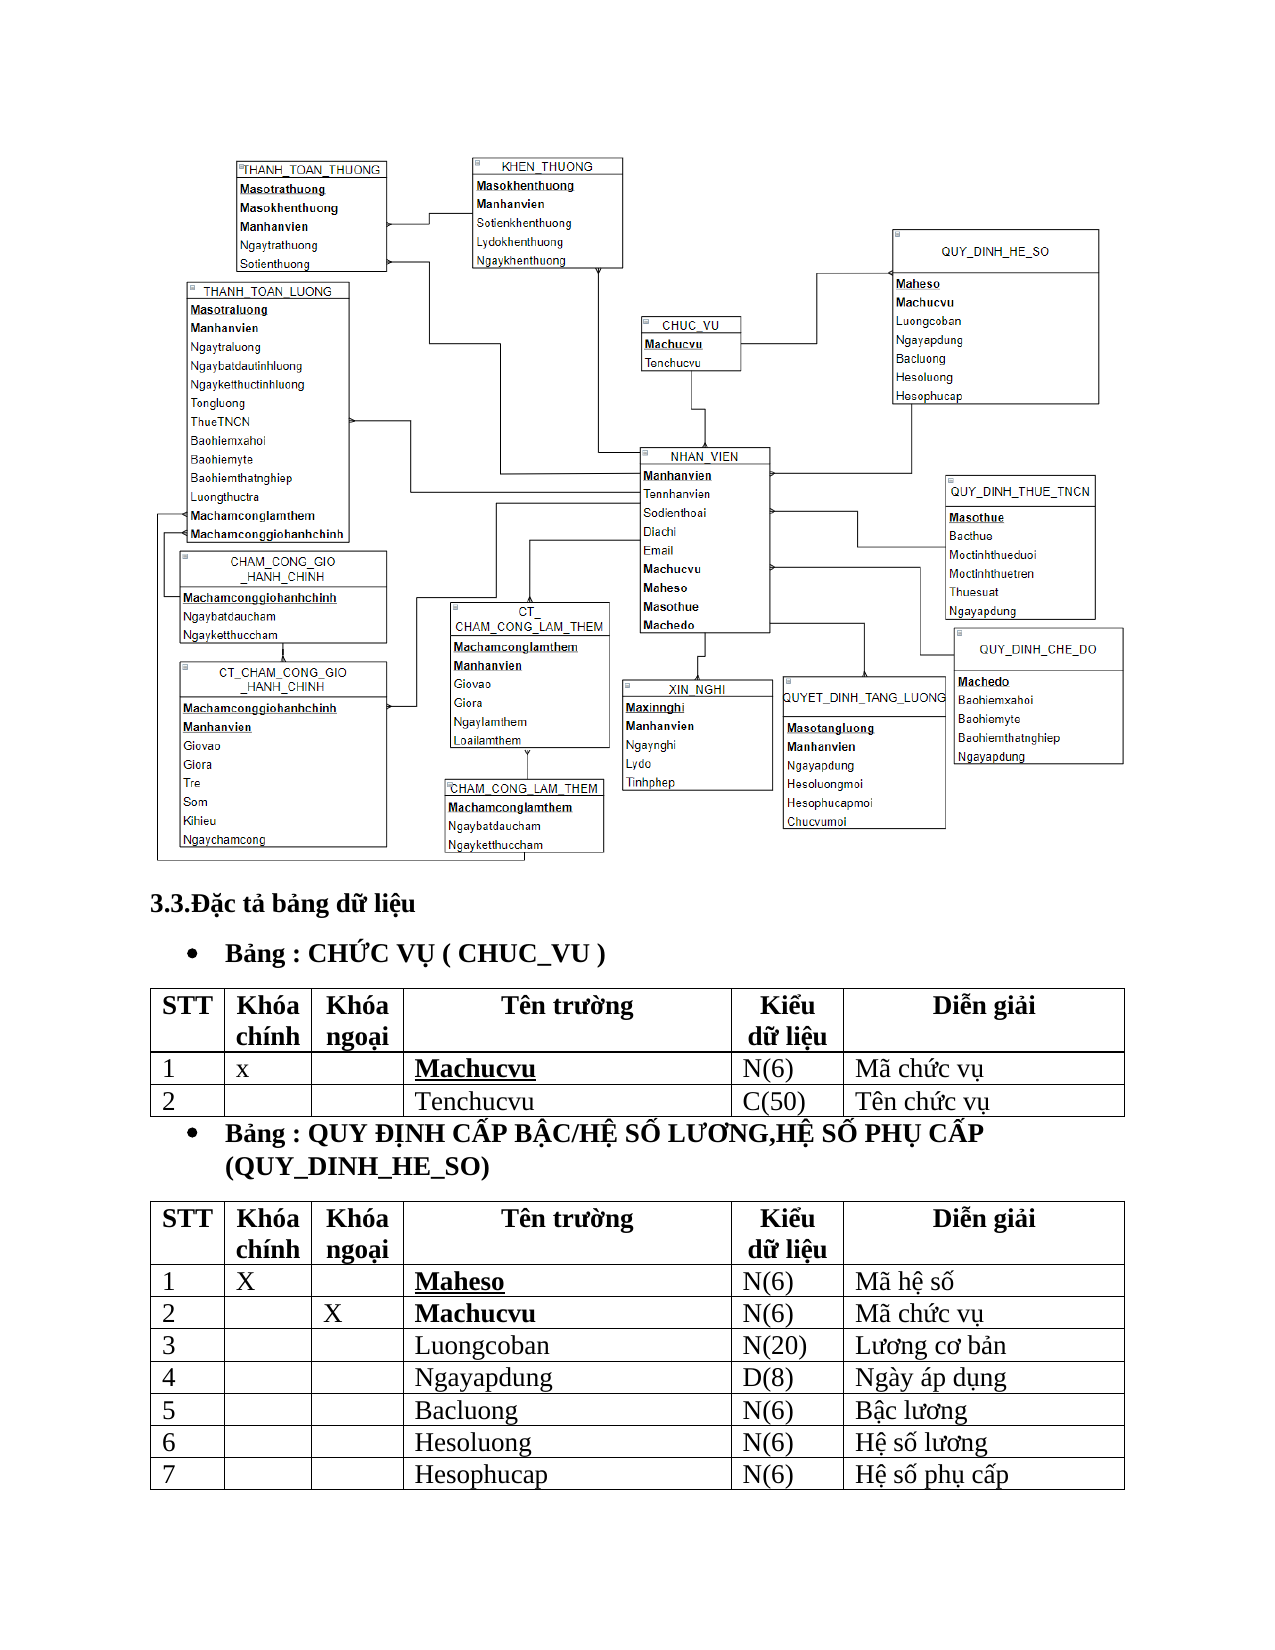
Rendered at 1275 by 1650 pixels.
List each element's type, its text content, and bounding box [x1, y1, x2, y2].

table_cell Machucvu [404, 1297, 731, 1328]
table_cell Hệ số lương [844, 1426, 1124, 1457]
table_header Kiểu dữ liệu [732, 989, 843, 1051]
table_cell [225, 1085, 311, 1116]
table_cell N(6) [732, 1053, 843, 1083]
table_cell N(6) [732, 1426, 843, 1457]
table_cell 3 [151, 1329, 224, 1361]
table_cell [312, 1053, 403, 1083]
table_cell 1 [151, 1265, 224, 1296]
table_header Khóa ngoại [312, 1202, 403, 1264]
table_cell 1 [151, 1053, 224, 1083]
table_cell X [225, 1265, 311, 1296]
table_cell X [312, 1297, 403, 1328]
table_cell [312, 1265, 403, 1296]
table_cell Mã hệ số [844, 1265, 1124, 1296]
table_header STT [151, 1202, 224, 1264]
table_cell Maheso [404, 1265, 731, 1296]
table_cell Bậc lương [844, 1394, 1124, 1425]
table_header STT [151, 989, 224, 1051]
table_cell [225, 1394, 311, 1425]
list Bảng : QUY ĐỊNH CẤP BẬC/HỆ SỐ LƯƠNG,HỆ SỐ PHỤ CẤP (QUY_DINH_HE_SO) [187, 1117, 1125, 1182]
table_cell Mã chức vụ [844, 1297, 1124, 1328]
table_cell Hesoluong [404, 1426, 731, 1457]
table_cell [225, 1297, 311, 1328]
table_cell 5 [151, 1394, 224, 1425]
table_cell Ngày áp dụng [844, 1362, 1124, 1393]
table_cell [312, 1458, 403, 1489]
table_cell Bacluong [404, 1394, 731, 1425]
table_header Khóa chính [225, 989, 311, 1051]
table_cell C(50) [732, 1085, 843, 1116]
table_cell N(6) [732, 1458, 843, 1489]
list Bảng : CHỨC VỤ ( CHUC_VU ) [187, 938, 1125, 969]
table_cell Machucvu [404, 1053, 731, 1083]
table_cell 2 [151, 1297, 224, 1328]
table_cell D(8) [732, 1362, 843, 1393]
table_cell [312, 1394, 403, 1425]
table_cell 2 [151, 1085, 224, 1116]
table_cell 7 [151, 1458, 224, 1489]
table_cell Hesophucap [404, 1458, 731, 1489]
table_cell N(6) [732, 1297, 843, 1328]
table_cell [312, 1329, 403, 1361]
table_cell Luongcoban [404, 1329, 731, 1361]
table_header Tên trường [404, 1202, 731, 1264]
table_cell [225, 1458, 311, 1489]
table_cell [225, 1362, 311, 1393]
table_cell N(6) [732, 1394, 843, 1425]
table_header Tên trường [404, 989, 731, 1051]
table_header Kiểu dữ liệu [732, 1202, 843, 1264]
table_header Khóa chính [225, 1202, 311, 1264]
table_cell [225, 1426, 311, 1457]
table_cell [312, 1362, 403, 1393]
table_header Diễn giải [844, 989, 1124, 1051]
table_cell Ngayapdung [404, 1362, 731, 1393]
table_cell x [225, 1053, 311, 1083]
table_cell Hệ số phụ cấp [844, 1458, 1124, 1489]
table_cell N(6) [732, 1265, 843, 1296]
text 3.3.Đặc tả bảng dữ liệu [150, 887, 1125, 918]
table_cell Lương cơ bản [844, 1329, 1124, 1361]
table_cell [312, 1085, 403, 1116]
table_header Khóa ngoại [312, 989, 403, 1051]
picture [150, 150, 1125, 869]
table_cell Tenchucvu [404, 1085, 731, 1116]
table_cell [312, 1426, 403, 1457]
table_cell N(20) [732, 1329, 843, 1361]
table_cell [225, 1329, 311, 1361]
table_cell Mã chức vụ [844, 1053, 1124, 1083]
table_header Diễn giải [844, 1202, 1124, 1264]
table_cell 6 [151, 1426, 224, 1457]
table_cell 4 [151, 1362, 224, 1393]
table_cell Tên chức vụ [844, 1085, 1124, 1116]
